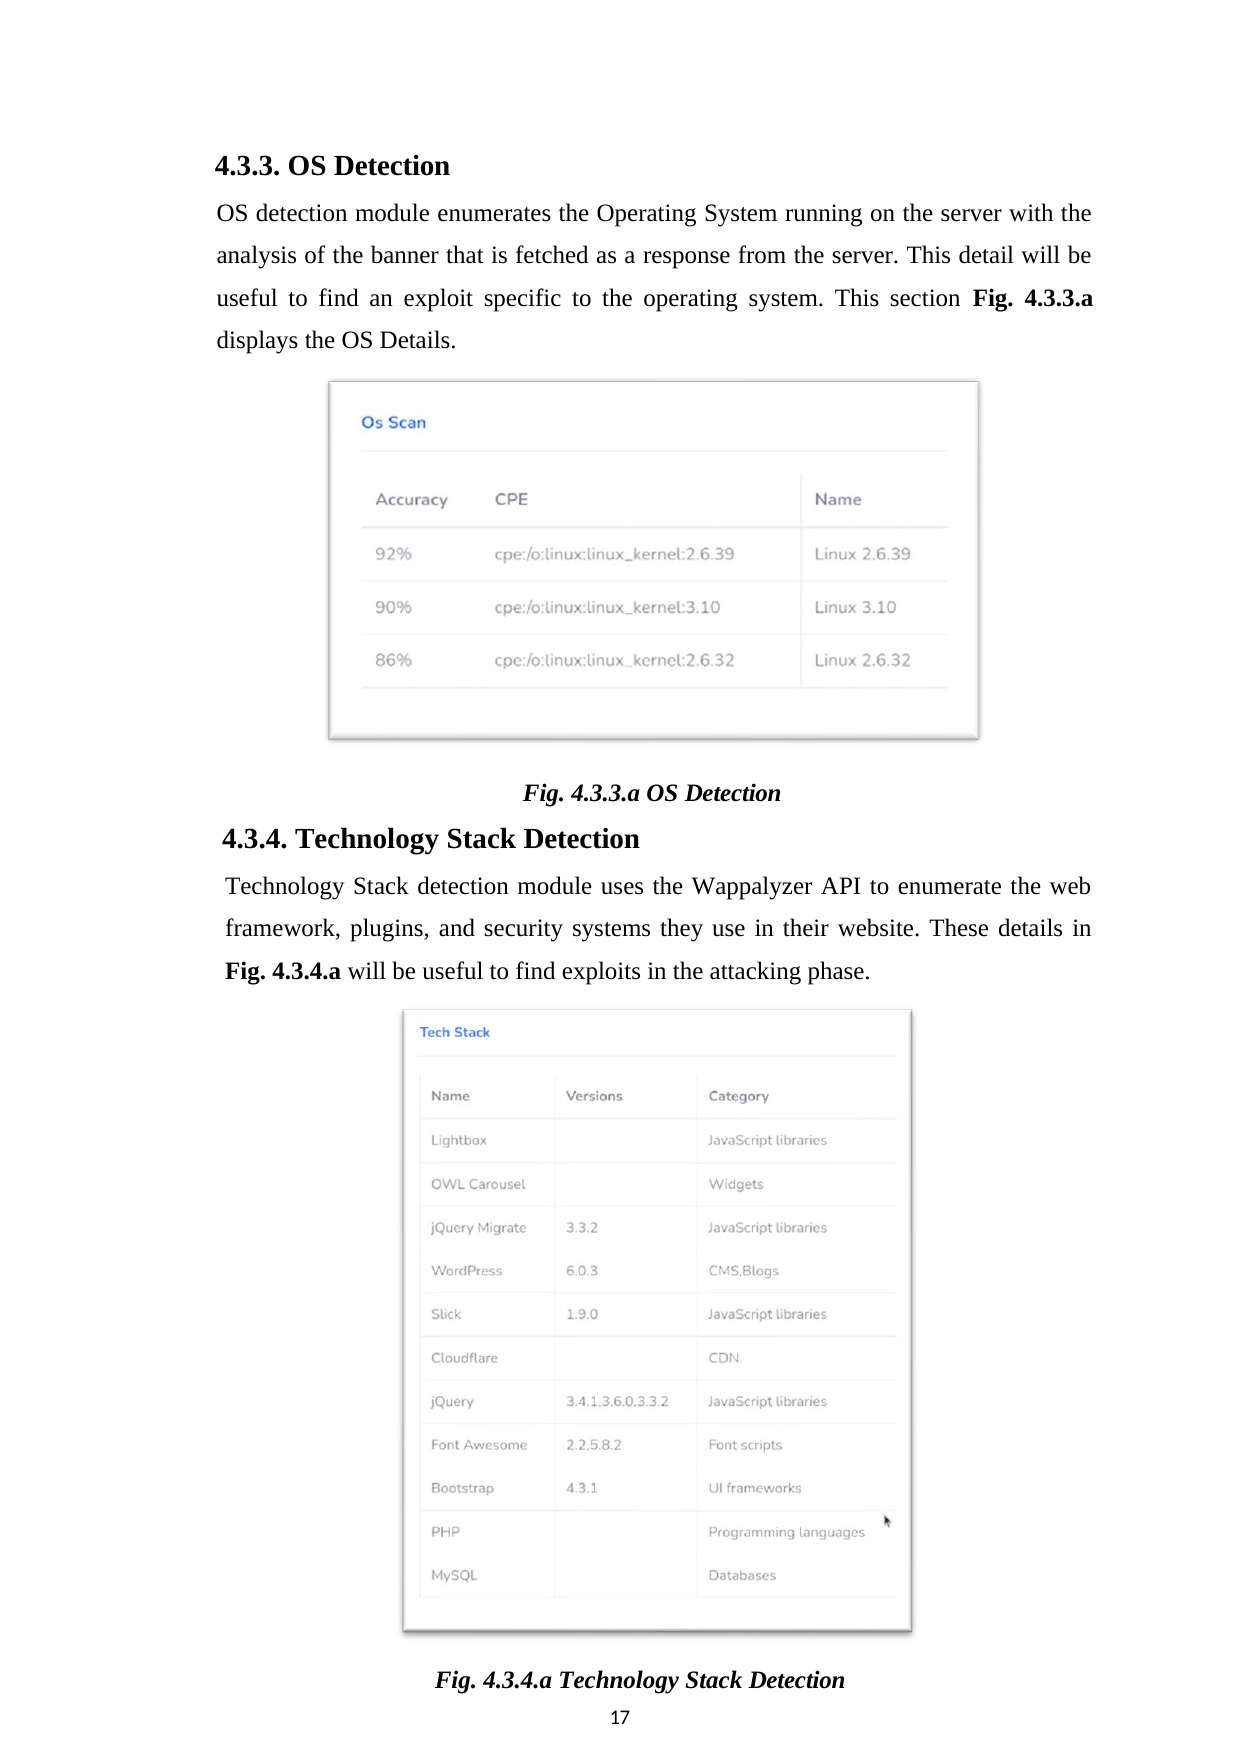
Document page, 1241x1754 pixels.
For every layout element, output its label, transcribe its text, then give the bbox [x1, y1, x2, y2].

picture [395, 1006, 919, 1642]
subtitle 4.3.3. OS Detection [98, 148, 1153, 182]
text Fig. 4.3.3.a OS Detection [523, 386, 1153, 807]
picture [322, 375, 985, 746]
text Technology Stack detection module uses the Wappalyzer API to enumerate the web framework, plugins, and security systems they use in their website. These details in Fig. 4.3.4.a will be useful to find exploits in the attacking phase. [225, 871, 1093, 984]
text OS detection module enumerates the Operating System running on the server with the analysis of the banner that is fetched as a response from the server. This detail will be useful to find an exploit specific to the operating system. This section Fig. 4.3.3.a displays the OS Details. [216, 198, 1093, 354]
subtitle 4.3.4. Technology Stack Detection [98, 821, 1153, 854]
